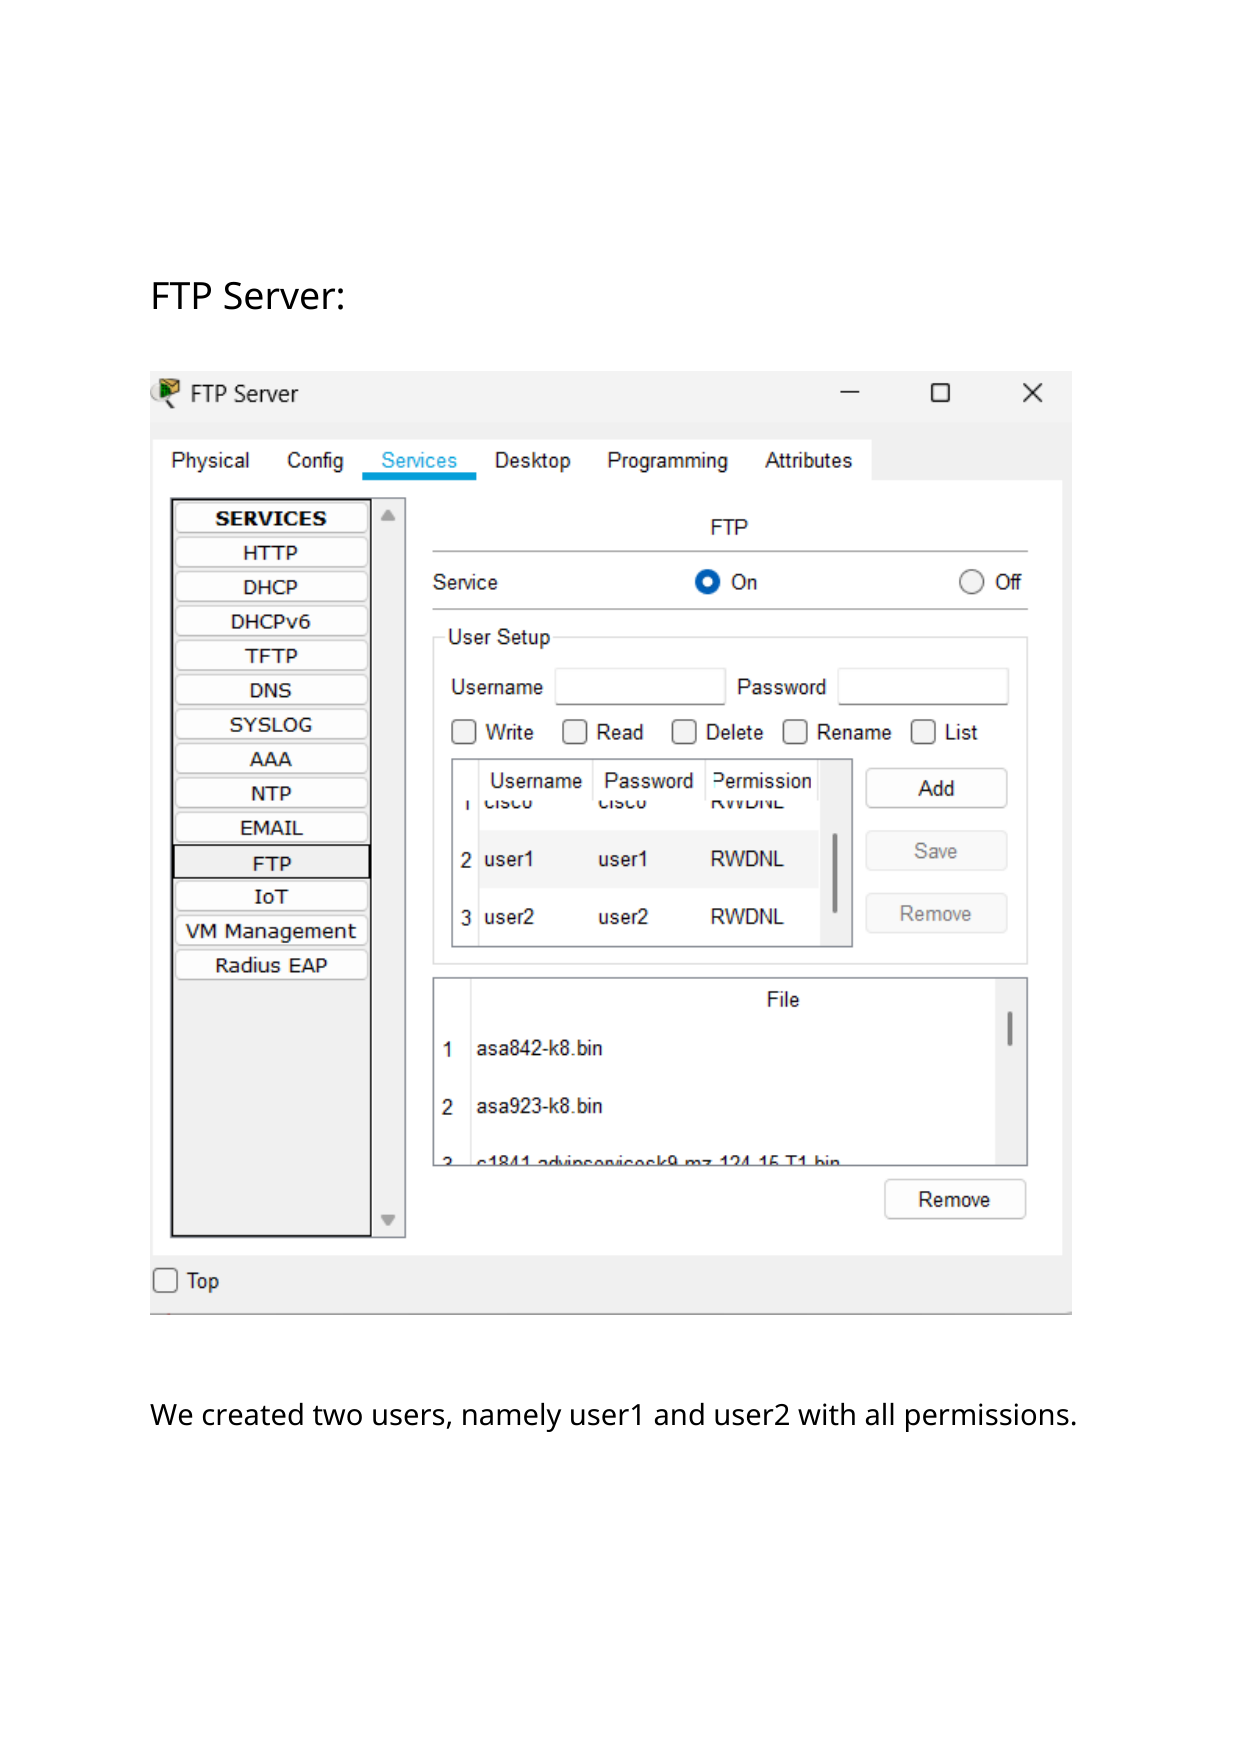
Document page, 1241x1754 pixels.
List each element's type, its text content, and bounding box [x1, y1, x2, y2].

text FTP Server: [150, 269, 1090, 320]
picture [150, 371, 1072, 1315]
text We created two users, namely user1 and user2 with all permissions. [150, 1394, 1090, 1434]
